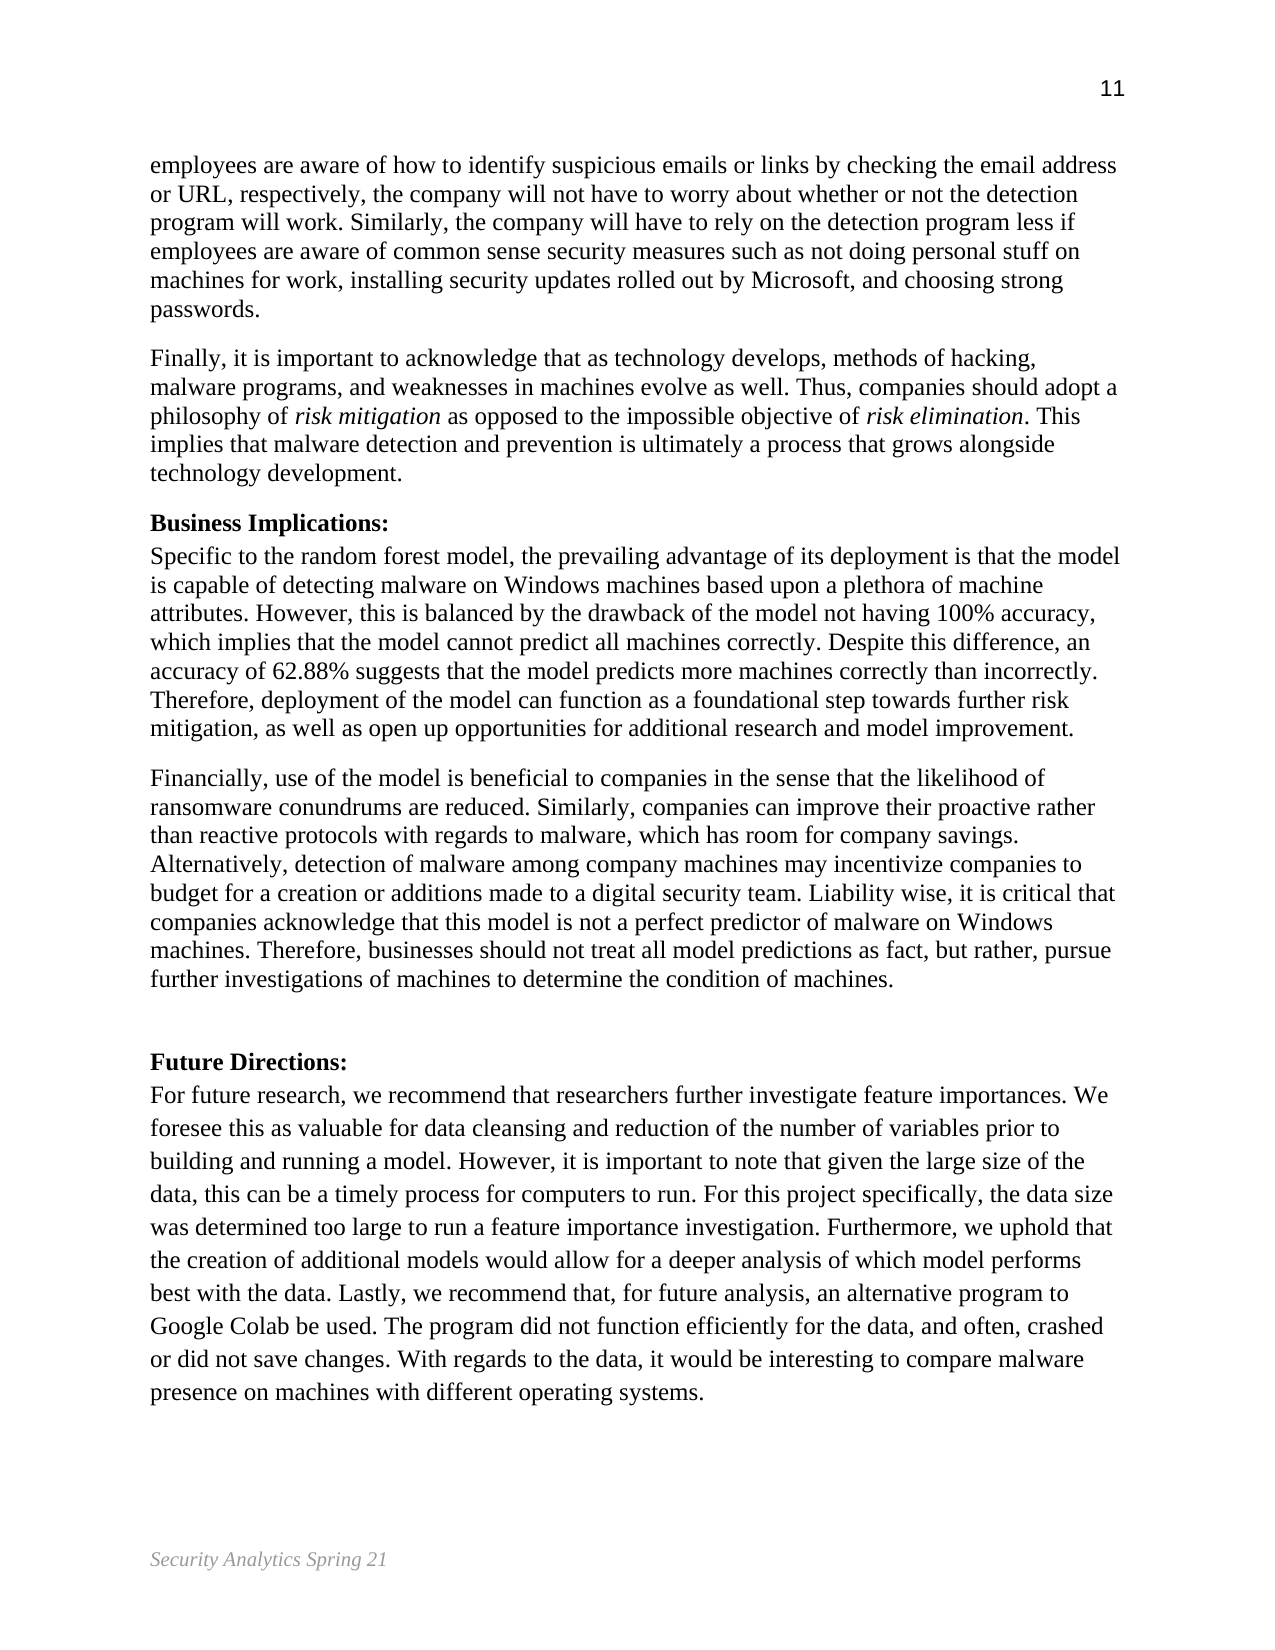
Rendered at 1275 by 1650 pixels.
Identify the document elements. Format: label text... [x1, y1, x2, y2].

text Finally, it is important to acknowledge that as technology develops, methods of hacking, malware programs, and weaknesses in machines evolve as well. Thus, companies should adopt a philosophy of risk mitigation as opposed to the impossible objective of risk elimination. This implies that malware detection and prevention is ultimately a process that grows alongside technology development. [150, 343, 1125, 487]
text Future Directions: [150, 1047, 1125, 1076]
text Specific to the random forest model, the prevailing advantage of its deployment is that the model is capable of detecting malware on Windows machines based upon a plethora of machine attributes. However, this is balanced by the drawback of the model not having 100% accuracy, which implies that the model cannot predict all machines correctly. Despite this difference, an accuracy of 62.88% suggests that the model predicts more machines correctly than incorrectly. Therefore, deployment of the model can function as a foundational step towards further risk mitigation, as well as open up opportunities for additional research and model improvement. [150, 541, 1125, 742]
text For future research, we recommend that researchers further investigate feature importances. We foresee this as valuable for data cleansing and reduction of the number of variables prior to building and running a model. However, it is important to note that given the large size of the data, this can be a timely process for computers to run. For this project specifically, the data size was determined too large to run a feature importance investigation. Furthermore, we uphold that the creation of additional models would allow for a deeper analysis of which model performs best with the data. Lastly, we recommend that, for future analysis, an alternative program to Google Colab be used. The program did not function efficiently for the data, and often, crashed or did not save changes. With regards to the data, it would be interesting to compare malware presence on machines with different operating systems. [150, 1080, 1125, 1406]
text Financially, use of the model is beneficial to companies in the sense that the likelihood of ransomware conundrums are reduced. Similarly, companies can improve their proactive rather than reactive protocols with regards to malware, which has room for company savings. Alternatively, detection of malware among company machines may incentivize companies to budget for a creation or additions made to a digital security team. Liability wise, it is critical that companies acknowledge that this model is not a perfect predictor of malware on Windows machines. Therefore, businesses should not treat all model predictions as fact, but rather, pursue further investigations of machines to determine the condition of machines. [150, 763, 1125, 993]
text Business Implications: [150, 508, 1125, 537]
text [150, 150, 1125, 322]
